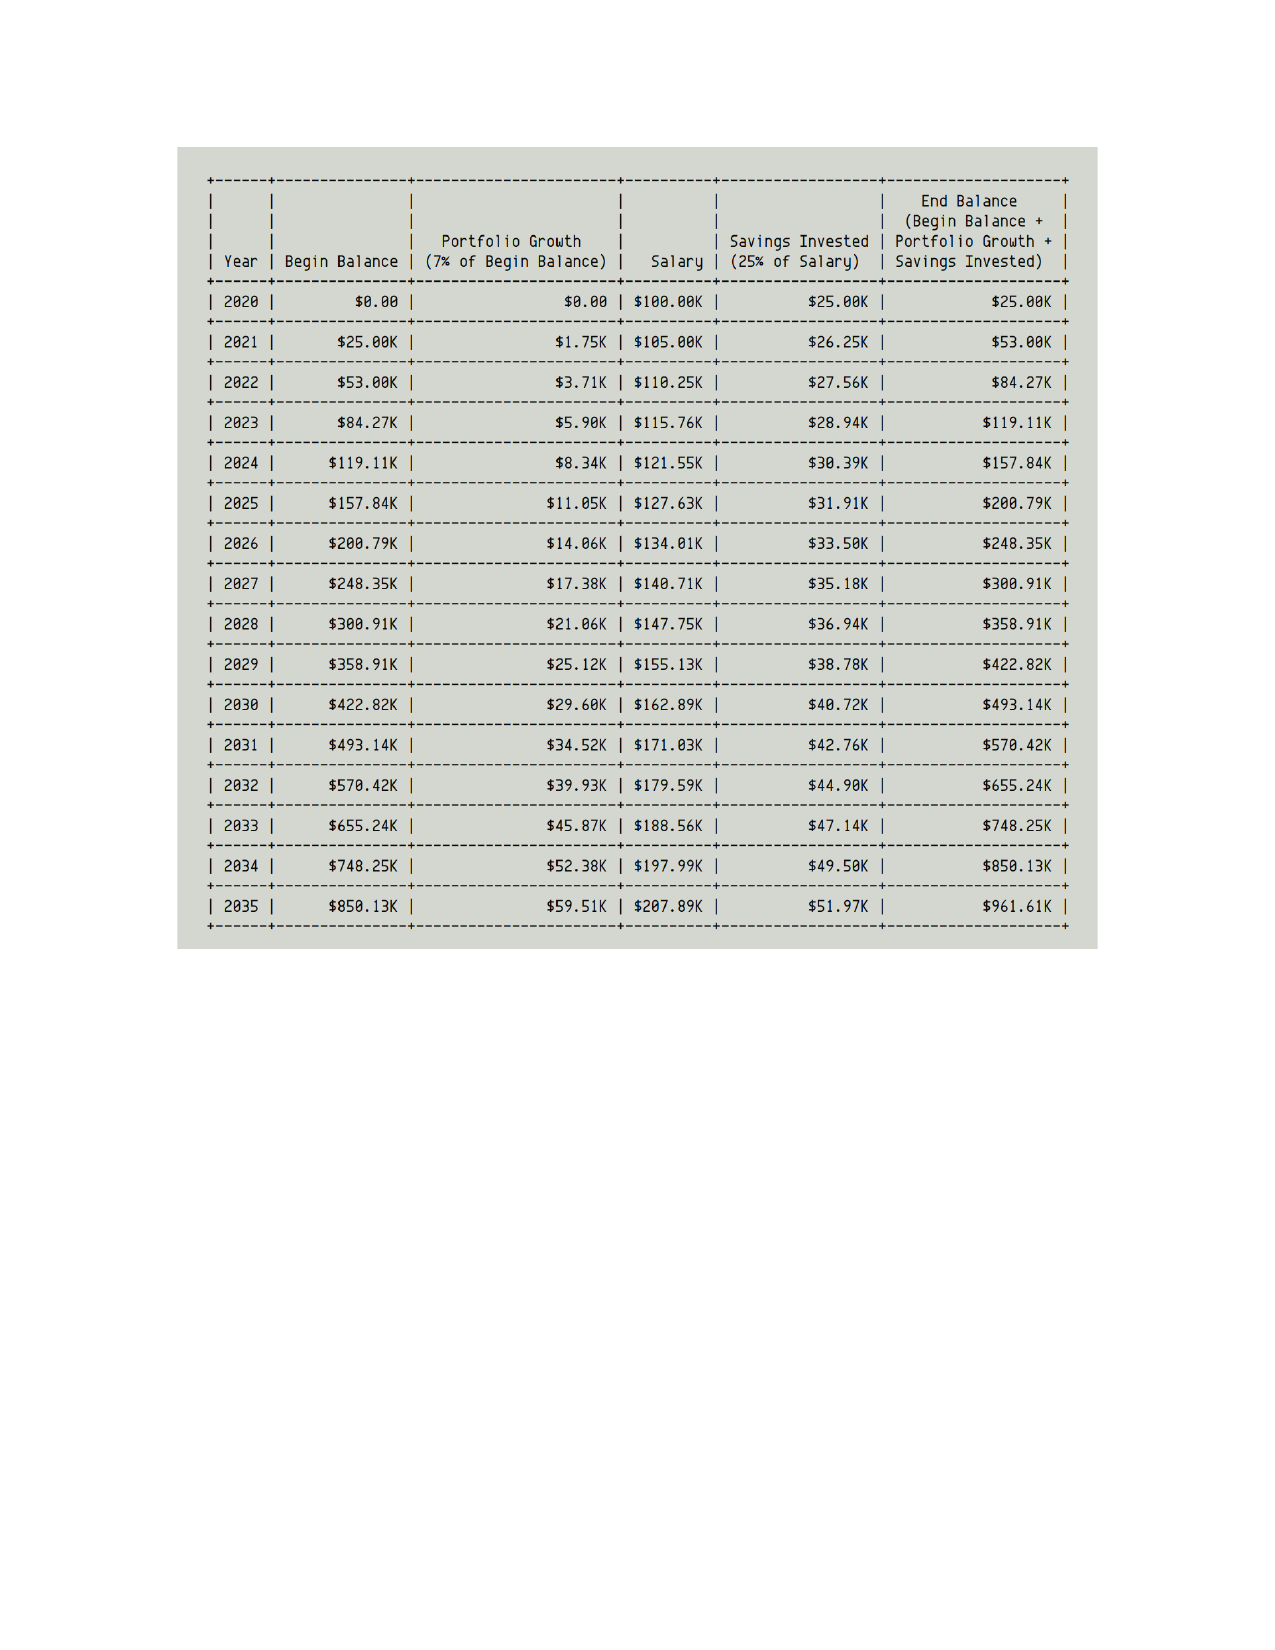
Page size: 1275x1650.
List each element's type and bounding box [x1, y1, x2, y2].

picture [177, 147, 1098, 949]
